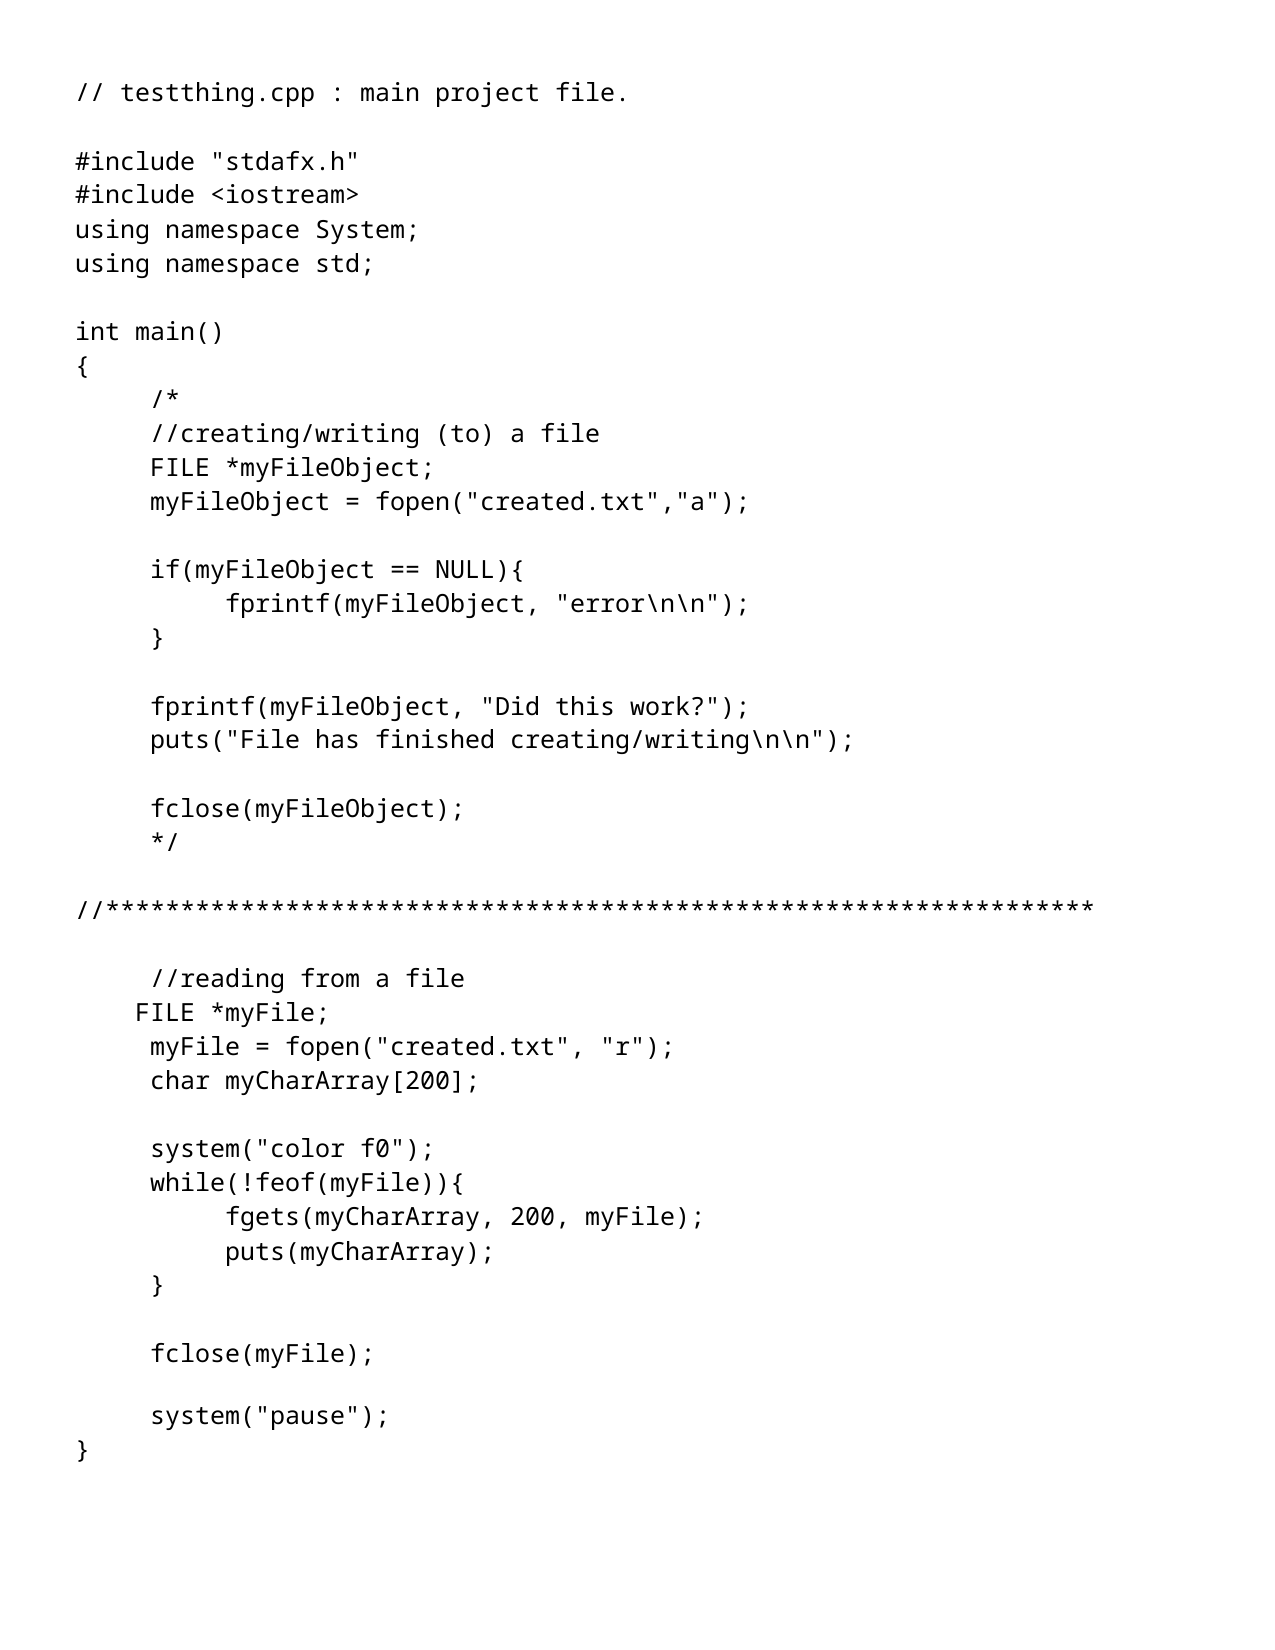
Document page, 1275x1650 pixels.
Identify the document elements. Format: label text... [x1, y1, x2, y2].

text } [75, 1431, 1200, 1466]
text using namespace System; [75, 211, 1200, 245]
text myFileObject = fopen("created.txt","a"); [75, 484, 1200, 518]
text puts("File has finished creating/writing\n\n"); [75, 722, 1200, 756]
text #include <iostream> [75, 177, 1200, 211]
text fprintf(myFileObject, "error\n\n"); [75, 586, 1200, 620]
text /* [75, 382, 1200, 416]
text FILE *myFile; [75, 995, 1200, 1029]
text fgets(myCharArray, 200, myFile); [75, 1199, 1200, 1233]
text //creating/writing (to) a file [75, 416, 1200, 450]
text */ [75, 824, 1200, 858]
text puts(myCharArray); [75, 1233, 1200, 1267]
text //reading from a file [75, 961, 1200, 995]
text fprintf(myFileObject, "Did this work?"); [75, 688, 1200, 722]
text FILE *myFileObject; [75, 450, 1200, 484]
text } [75, 620, 1200, 654]
text #include "stdafx.h" [75, 143, 1200, 177]
text //****************************************************************** [75, 892, 1200, 927]
text if(myFileObject == NULL){ [75, 552, 1200, 586]
text system("pause"); [75, 1397, 1200, 1431]
text using namespace std; [75, 245, 1200, 279]
text fclose(myFile); [75, 1335, 1200, 1369]
text while(!feof(myFile)){ [75, 1165, 1200, 1199]
text system("color f0"); [75, 1131, 1200, 1165]
text fclose(myFileObject); [75, 790, 1200, 824]
text // testthing.cpp : main project file. [75, 75, 1200, 109]
text int main() [75, 313, 1200, 347]
text } [75, 1267, 1200, 1301]
text myFile = fopen("created.txt", "r"); [75, 1029, 1200, 1063]
text { [75, 347, 1200, 382]
text char myCharArray[200]; [75, 1063, 1200, 1097]
